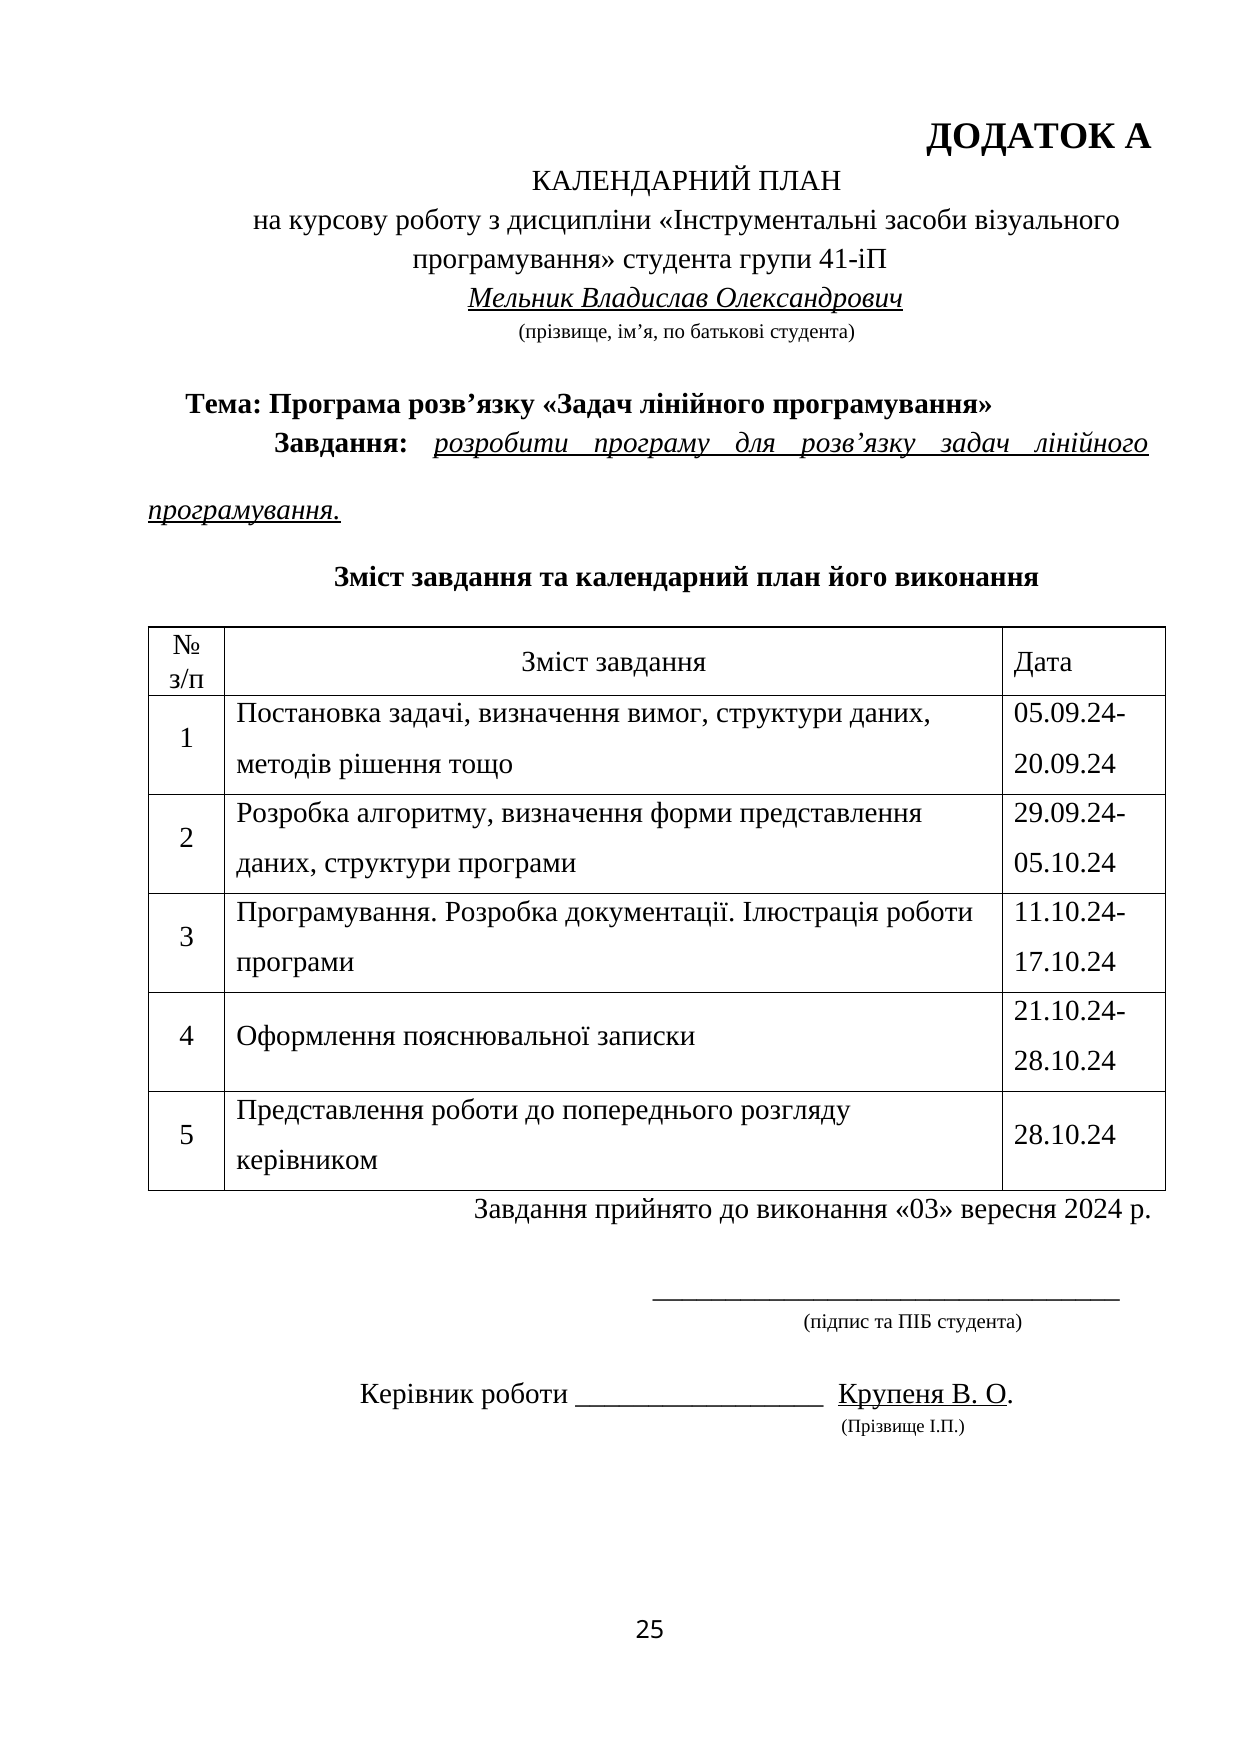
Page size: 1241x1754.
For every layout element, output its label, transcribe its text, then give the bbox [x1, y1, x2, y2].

text (підпис та ПІБ студента) [579, 1308, 1048, 1333]
subtitle ДОДАТОК А [148, 113, 1152, 157]
text Завдання: розробити програму для розв’язку задач лінійного програмування. [148, 425, 1152, 526]
table_cell 21.10.24-28.10.24 [1003, 993, 1165, 1091]
table_cell 29.09.24-05.10.24 [1003, 795, 1165, 893]
table_header Дата [1003, 628, 1165, 694]
text ________________________________ [579, 1270, 1152, 1303]
table_cell 4 [149, 993, 224, 1091]
text КАЛЕНДАРНИЙ ПЛАН [148, 163, 1152, 197]
table_header № з/п [149, 628, 224, 694]
table_cell 5 [149, 1092, 224, 1190]
text Завдання прийнято до виконання «03» вересня 2024 р. [148, 1191, 1152, 1225]
table_cell Представлення роботи до попереднього розгляду керівником [225, 1092, 1002, 1190]
text Зміст завдання та календарний план його виконання [148, 559, 1152, 593]
table_cell 05.09.24-20.09.24 [1003, 696, 1165, 794]
table_cell Розробка алгоритму, визначення форми представлення даних, структури програми [225, 795, 1002, 893]
table_header Зміст завдання [225, 628, 1002, 694]
table_cell 28.10.24 [1003, 1092, 1165, 1190]
table_cell 1 [149, 696, 224, 794]
text Мельник Владислав Олександрович [148, 280, 1152, 314]
table_cell Постановка задачі, визначення вимог, структури даних, методів рішення тощо [225, 696, 1002, 794]
text на курсову роботу з дисципліни «Інструментальні засоби візуального програмування» студента групи 41-іП [148, 202, 1152, 275]
text (Прізвище І.П.) [148, 1415, 1152, 1436]
table_cell Оформлення пояснювальної записки [225, 993, 1002, 1091]
text Керівник роботи _________________ Крупеня В. О. [148, 1376, 1152, 1409]
text Тема: Програма розв’язку «Задач лінійного програмування» [185, 386, 1152, 420]
table_cell 3 [149, 894, 224, 992]
table_cell 2 [149, 795, 224, 893]
table_cell Програмування. Розробка документації. Ілюстрація роботи програми [225, 894, 1002, 992]
table_cell 11.10.24-17.10.24 [1003, 894, 1165, 992]
text (прізвище, ім’я, по батькові студента) [148, 319, 1152, 343]
